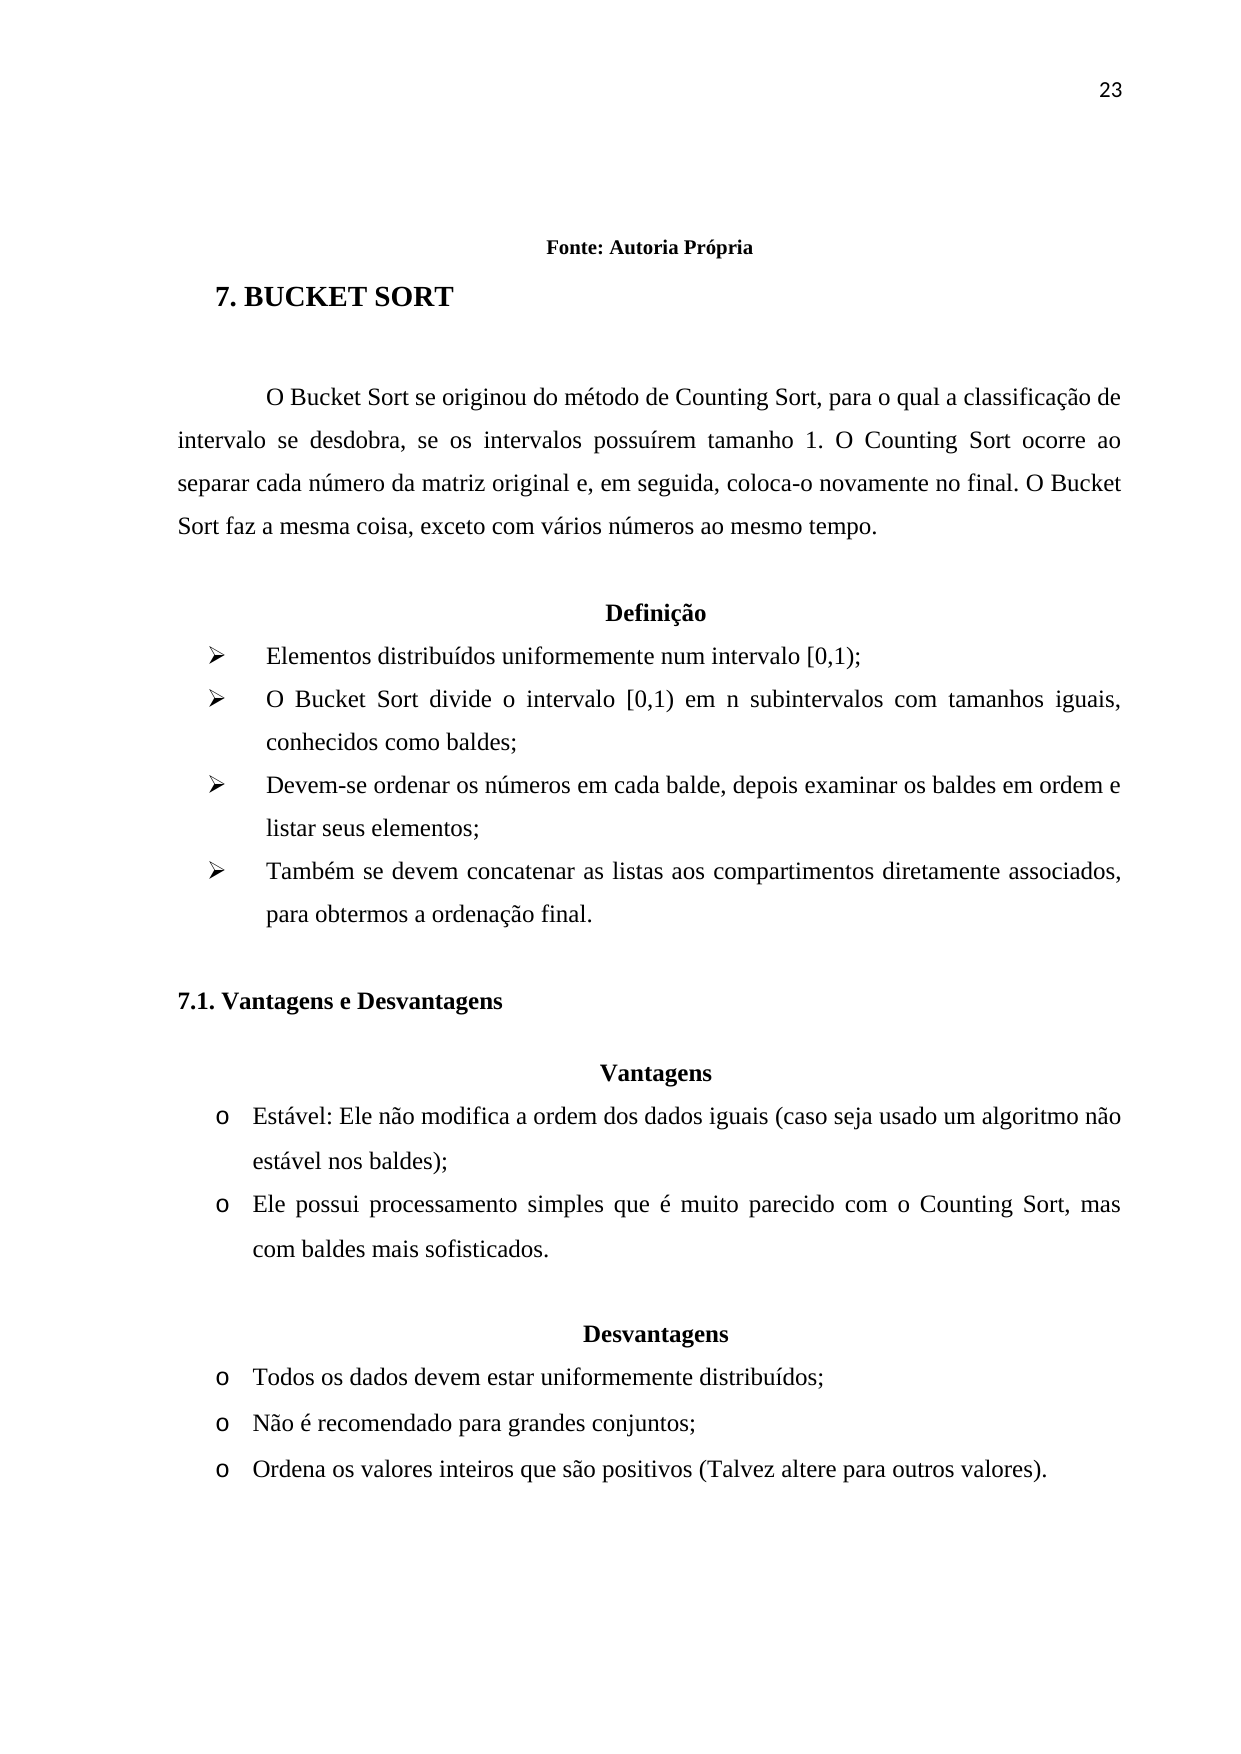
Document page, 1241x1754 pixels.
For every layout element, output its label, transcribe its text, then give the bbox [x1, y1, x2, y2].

text Vantagens [189, 1058, 1122, 1086]
text 7.1. Vantagens e Desvantagens [177, 986, 1122, 1014]
list O Bucket Sort divide o intervalo [0,1) em n subintervalos com tamanhos iguais, conhecidos como baldes; [207, 684, 1122, 756]
list Todos os dados devem estar uniformemente distribuídos; [215, 1362, 1122, 1393]
text 7. BUCKET SORT [215, 279, 1122, 313]
text Definição [189, 598, 1122, 626]
list Devem-se ordenar os números em cada balde, depois examinar os baldes em ordem e listar seus elementos; [207, 770, 1122, 842]
list Ele possui processamento simples que é muito parecido com o Counting Sort, mas com baldes mais sofisticados. [215, 1189, 1122, 1263]
text Desvantagens [189, 1319, 1122, 1347]
text O Bucket Sort se originou do método de Counting Sort, para o qual a classificação de intervalo se desdobra, se os intervalos possuírem tamanho 1. O Counting Sort ocorre ao separar cada número da matriz original e, em seguida, coloca-o novamente no final. O Bucket Sort faz a mesma coisa, exceto com vários números ao mesmo tempo. [177, 382, 1122, 540]
list Ordena os valores inteiros que são positivos (Talvez altere para outros valores). [215, 1454, 1122, 1485]
list Elementos distribuídos uniformemente num intervalo [0,1); [207, 641, 1122, 669]
list Também se devem concatenar as listas aos compartimentos diretamente associados, para obtermos a ordenação final. [207, 856, 1122, 928]
text Fonte: Autoria Própria [177, 234, 1122, 259]
list Estável: Ele não modifica a ordem dos dados iguais (caso seja usado um algoritmo não estável nos baldes); [215, 1101, 1122, 1175]
list Não é recomendado para grandes conjuntos; [215, 1408, 1122, 1439]
